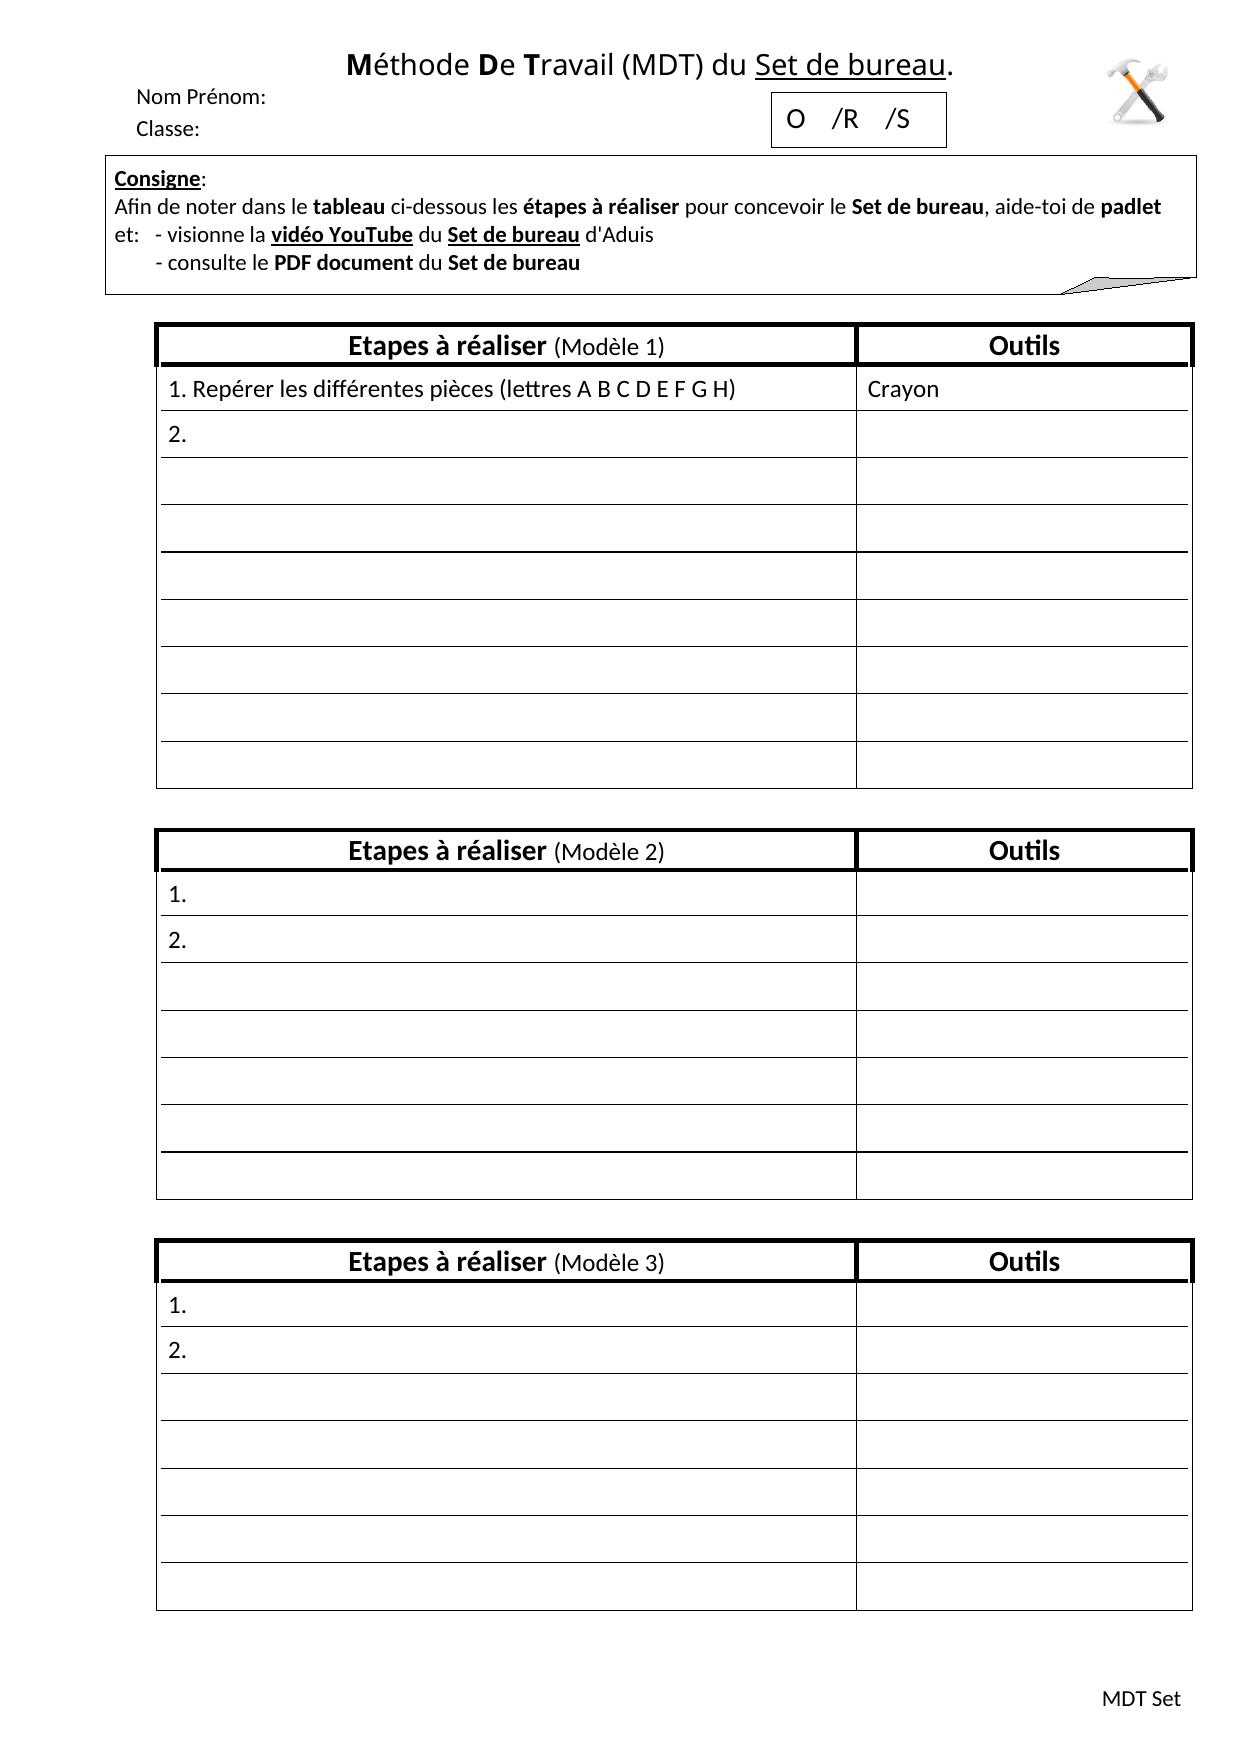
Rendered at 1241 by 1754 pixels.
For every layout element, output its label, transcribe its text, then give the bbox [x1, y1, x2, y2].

table_cell [157, 646, 856, 693]
table_cell [157, 1057, 856, 1104]
table_cell [157, 1468, 856, 1515]
table_cell [857, 457, 1192, 504]
table_cell [157, 1104, 856, 1151]
table_header Outils [859, 832, 1190, 868]
table_cell 2. [157, 1326, 856, 1373]
table_cell [157, 1562, 856, 1609]
list Méthode De Travail (MDT) du Set de bureau. [118, 44, 1181, 84]
table_cell [857, 962, 1192, 1009]
table_cell [157, 1373, 856, 1420]
table_cell [857, 1468, 1192, 1515]
table_cell [157, 741, 856, 788]
table_cell 1. [157, 1279, 856, 1326]
table_cell [157, 1151, 856, 1199]
table_cell 1. [157, 868, 856, 915]
table_cell Crayon [857, 362, 1192, 409]
table_cell 2. [157, 410, 856, 457]
table_cell [857, 410, 1192, 457]
table_cell [857, 868, 1192, 915]
table_cell [157, 962, 856, 1009]
table_header Outils [859, 327, 1190, 362]
table_cell [857, 1151, 1192, 1199]
table_cell [857, 1104, 1192, 1151]
table_cell [157, 1515, 856, 1562]
table_cell 2. [157, 915, 856, 962]
table_cell [857, 1326, 1192, 1373]
table_cell [157, 457, 856, 504]
table_cell [857, 693, 1192, 741]
table_cell [157, 504, 856, 551]
table_header Etapes à réaliser (Modèle 3) [159, 1243, 854, 1278]
table_cell [157, 693, 856, 741]
picture [1100, 47, 1177, 133]
table_cell [857, 1373, 1192, 1420]
table_cell [857, 504, 1192, 551]
table_cell [857, 1279, 1192, 1326]
table_cell [157, 1010, 856, 1057]
table_header Etapes à réaliser (Modèle 2) [159, 832, 854, 868]
table_cell [857, 915, 1192, 962]
table_cell [857, 1010, 1192, 1057]
table_cell [857, 1057, 1192, 1104]
table_cell [857, 551, 1192, 599]
table_cell [857, 646, 1192, 693]
table_cell [857, 1515, 1192, 1562]
table_cell [157, 599, 856, 646]
table_cell 1. Repérer les différentes pièces (lettres A B C D E F G H) [157, 362, 856, 409]
table_cell [857, 741, 1192, 788]
table_cell [157, 551, 856, 599]
table_cell [857, 599, 1192, 646]
table_cell [857, 1562, 1192, 1609]
table_header Etapes à réaliser (Modèle 1) [159, 327, 854, 362]
table_cell [157, 1420, 856, 1468]
table_header Outils [859, 1243, 1190, 1278]
table_cell [857, 1420, 1192, 1468]
